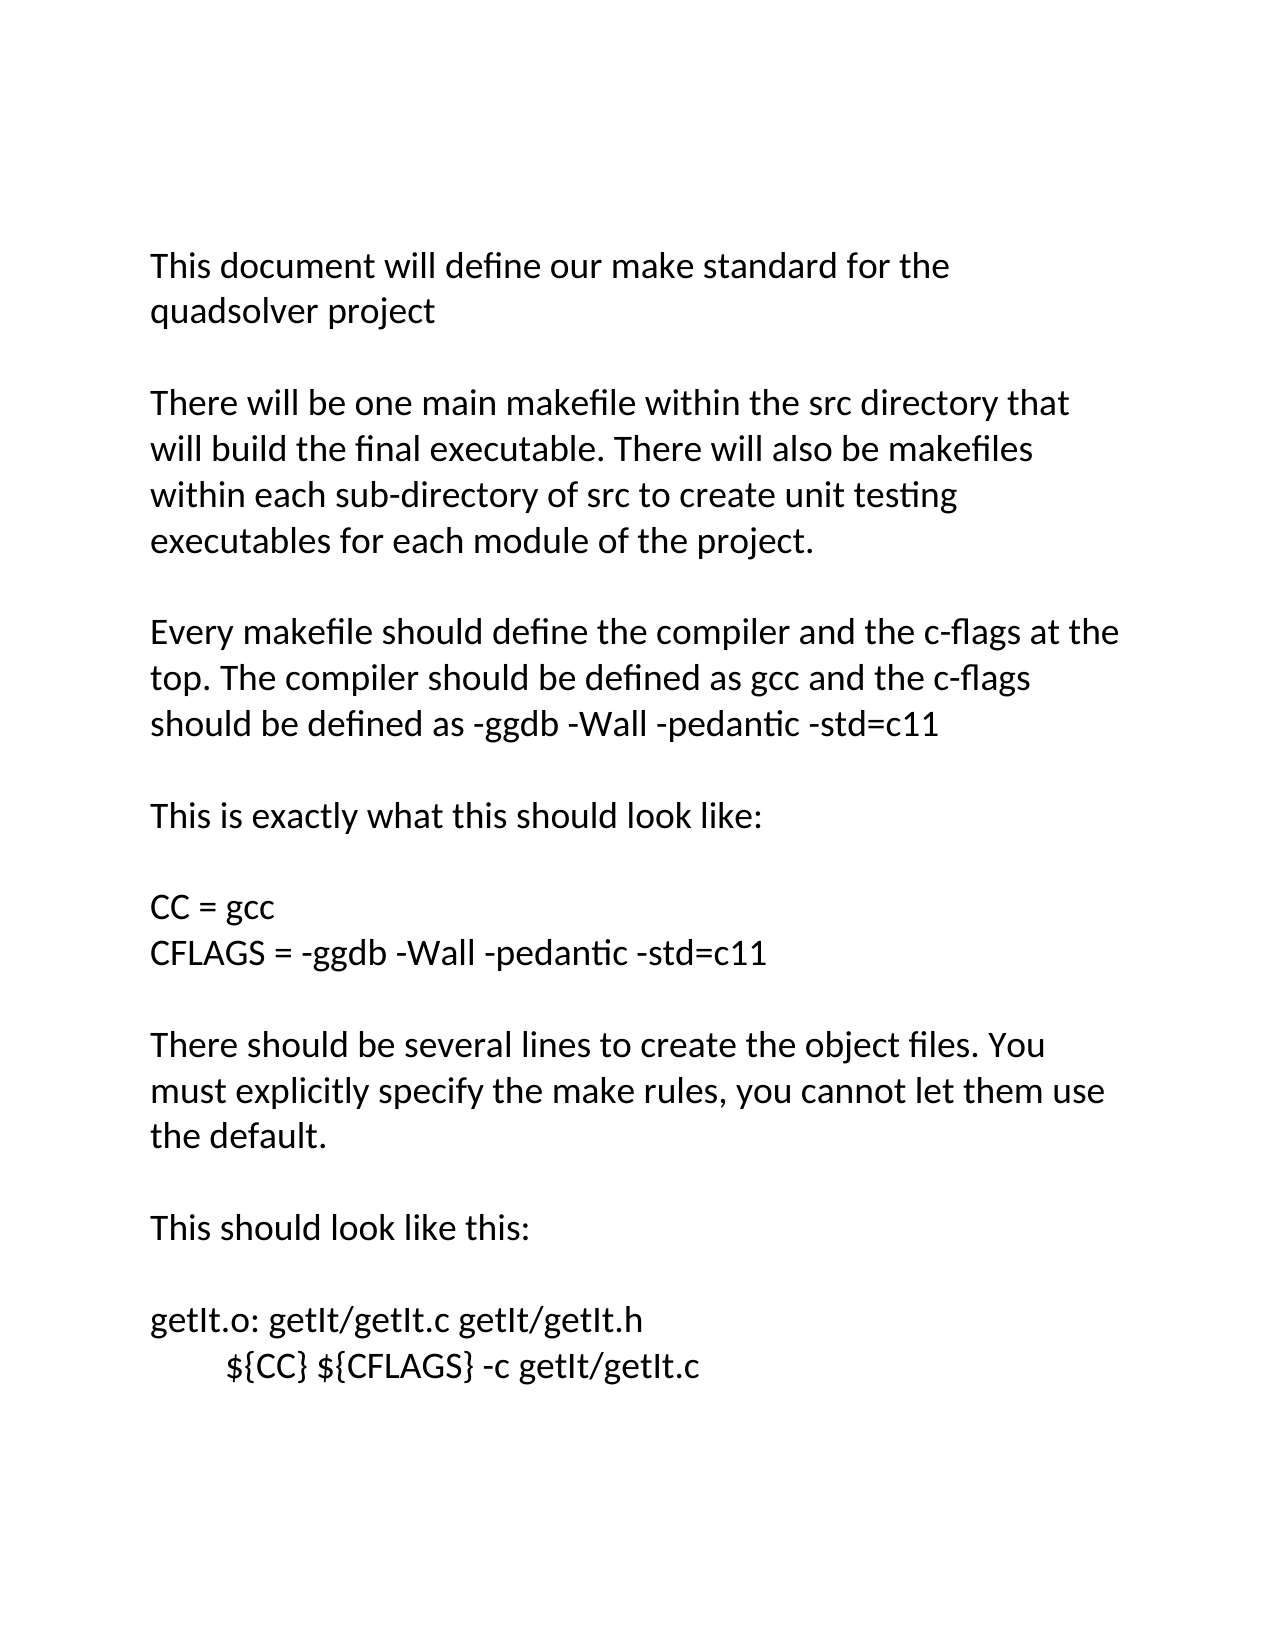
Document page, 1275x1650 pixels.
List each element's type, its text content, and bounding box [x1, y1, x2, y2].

text This is exactly what this should look like: [150, 792, 1125, 837]
text There should be several lines to create the object files. You must explicitly specify the make rules, you cannot let them use the default. [150, 1021, 1125, 1158]
text This document will define our make standard for the quadsolver project [150, 242, 1125, 333]
text This should look like this: [150, 1204, 1125, 1250]
text Every makefile should define the compiler and the c-flags at the top. The compiler should be defined as gcc and the c-flags should be defined as -ggdb -Wall -pedantic -std=c11 [150, 608, 1125, 746]
text getIt.o: getIt/getIt.c getIt/getIt.h [150, 1296, 1125, 1342]
text CFLAGS = -ggdb -Wall -pedantic -std=c11 [150, 929, 1125, 975]
text ${CC} ${CFLAGS} -c getIt/getIt.c [150, 1342, 1125, 1387]
text CC = gcc [150, 883, 1125, 929]
text There will be one main makefile within the src directory that will build the final executable. There will also be makefiles within each sub-directory of src to create unit testing executables for each module of the project. [150, 379, 1125, 562]
